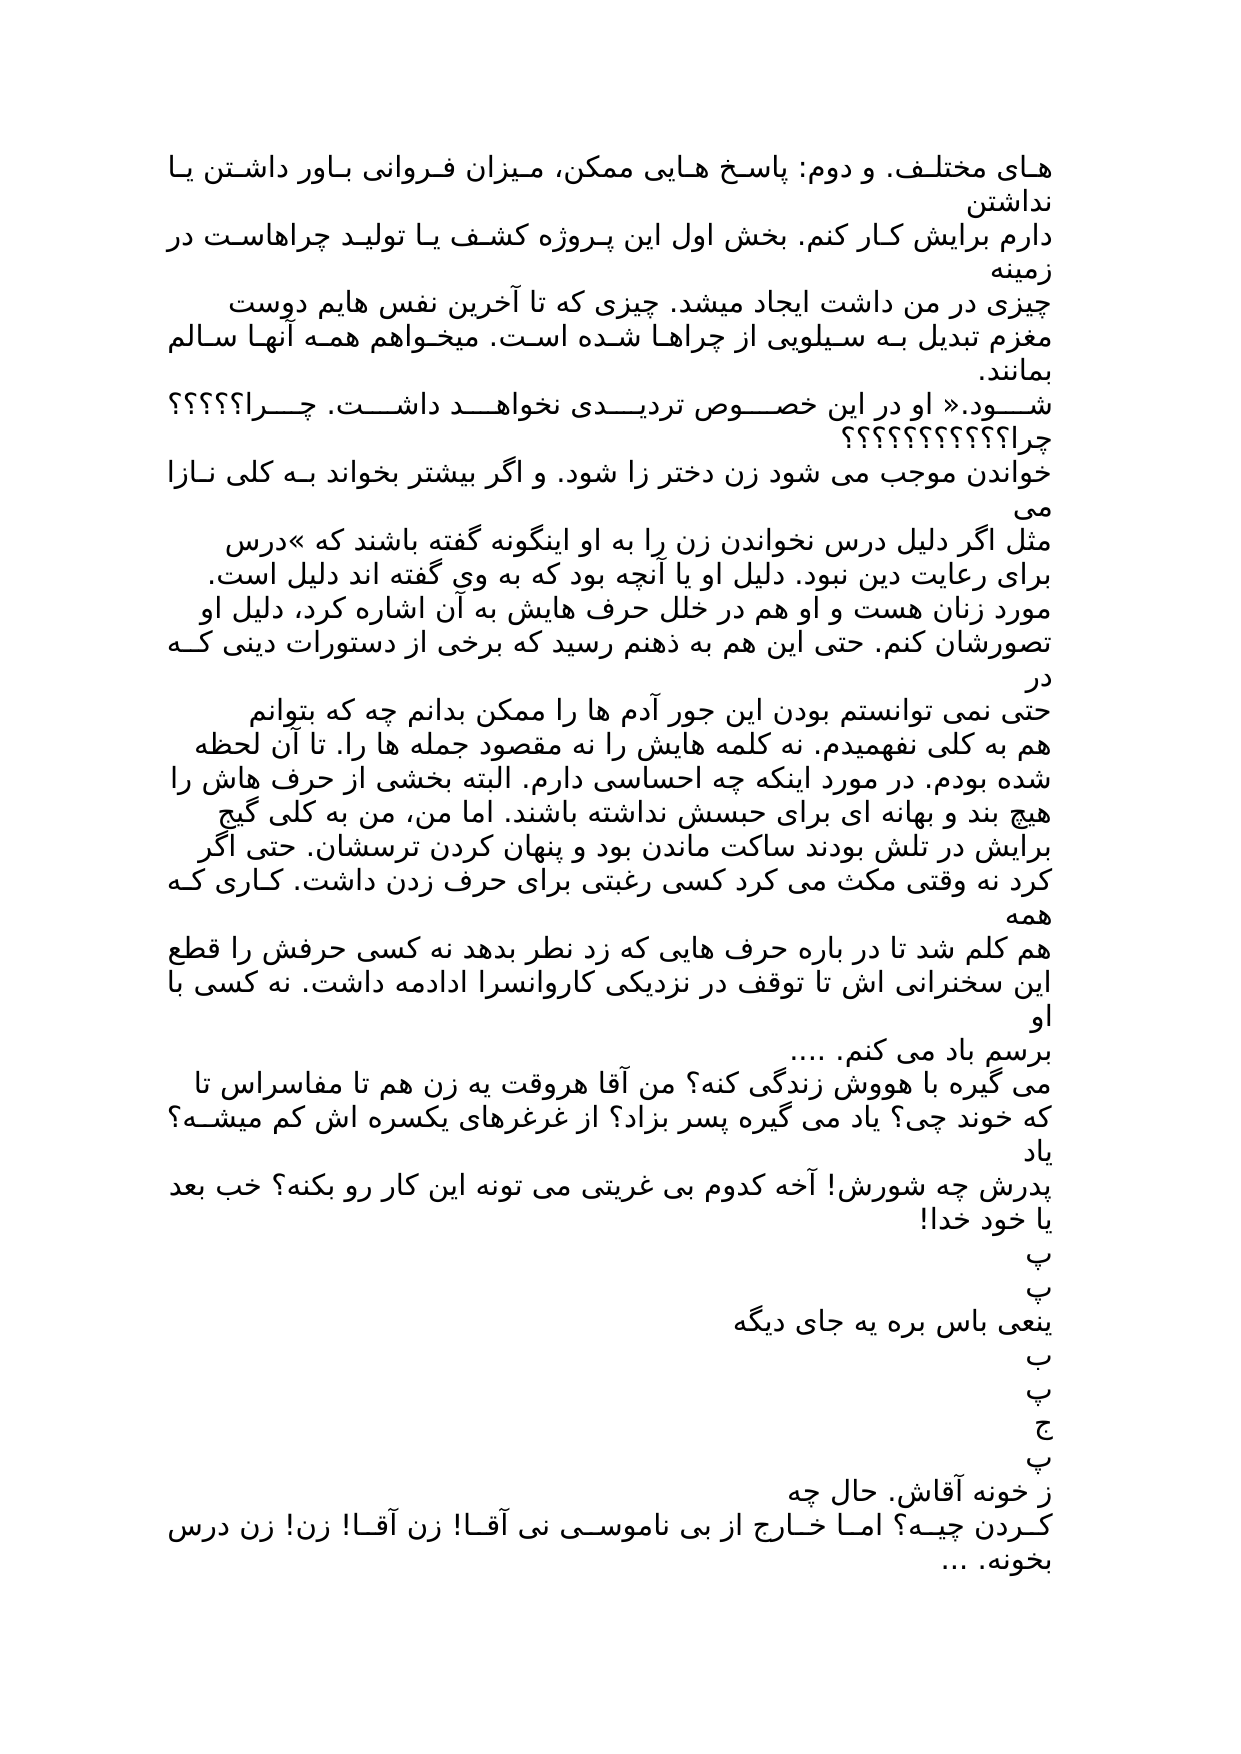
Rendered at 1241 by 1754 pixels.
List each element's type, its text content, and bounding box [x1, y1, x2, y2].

text یا خود خدا! [167, 1203, 1053, 1237]
text پ [167, 1237, 1053, 1271]
text برسم باد می کنم. .... [167, 1033, 1053, 1067]
text برای رعایت دین نبود. دلیل او یا آنچه بود که به وی گفته اند دلیل است. [167, 557, 1053, 591]
text تصورشان کنم. حتی این هم به ذهنم رسید که برخی از دستورات دینی که در [167, 625, 1053, 693]
text پ [167, 1440, 1053, 1474]
text چیزی در من داشت ایجاد میشد. چیزی که تا آخرین نفس هایم دوست [167, 286, 1053, 320]
text مغزم تبدیل به سیلویی از چراها شده است. میخواهم همه آنها سالم بمانند. [167, 320, 1053, 388]
text برایش در تلش بودند ساکت ماندن بود و پنهان کردن ترسشان. حتی اگر [167, 829, 1053, 863]
text ب [167, 1338, 1053, 1372]
text که خوند چی؟ یاد می گیره پسر بزاد؟ از غرغرهای یکسره اش کم میشه؟ یاد [167, 1101, 1053, 1169]
text این سخنرانی اش تا توقف در نزدیکی کاروانسرا ادادمه داشت. نه کسی با او [167, 965, 1053, 1033]
text حتی نمی توانستم بودن این جور آدم ها را ممکن بدانم چه که بتوانم [167, 693, 1053, 727]
text هیچ بند و بهانه ای برای حبسش نداشته باشند. اما من، من به کلی گیج [167, 795, 1053, 829]
text شود.« او در این خصوص تردیدی نخواهد داشت. چرا؟؟؟؟؟ چرا؟؟؟؟؟؟؟؟؟؟؟ [167, 388, 1053, 456]
text های مختلف. و دوم: پاسخ هایی ممکن، میزان فروانی باور داشتن یا نداشتن [167, 150, 1053, 218]
text ج [167, 1406, 1053, 1440]
text ز خونه آقاش. حال چه [167, 1474, 1053, 1508]
text دارم برایش کار کنم. بخش اول این پروژه کشف یا تولید چراهاست در زمینه [167, 218, 1053, 286]
text پدرش چه شورش! آخه کدوم بی غریتی می تونه این کار رو بکنه؟ خب بعد [167, 1169, 1053, 1203]
text شده بودم. در مورد اینکه چه احساسی دارم. البته بخشی از حرف هاش را [167, 761, 1053, 795]
text کردن چیه؟ اما خارج از بی ناموسی نی آقا! زن آقا! زن! زن درس بخونه. ... [167, 1508, 1053, 1576]
text هم به کلی نفهمیدم. نه کلمه هایش را نه مقصود جمله ها را. تا آن لحظه [167, 727, 1053, 761]
text پ [167, 1372, 1053, 1406]
text هم کلم شد تا در باره حرف هایی که زد نطر بدهد نه کسی حرفش را قطع [167, 931, 1053, 965]
text مثل اگر دلیل درس نخواندن زن را به او اینگونه گفته باشند که »درس [167, 523, 1053, 557]
text می گیره با هووش زندگی کنه؟ من آقا هروقت یه زن هم تا مفاسراس تا [167, 1067, 1053, 1101]
text ینعی باس بره یه جای دیگه [167, 1304, 1053, 1338]
text کرد نه وقتی مکث می کرد کسی رغبتی برای حرف زدن داشت. کاری که همه [167, 863, 1053, 931]
text مورد زنان هست و او هم در خلل حرف هایش به آن اشاره کرد، دلیل او [167, 591, 1053, 625]
text پ [167, 1271, 1053, 1304]
text خواندن موجب می شود زن دختر زا شود. و اگر بیشتر بخواند به کلی نازا می [167, 456, 1053, 523]
